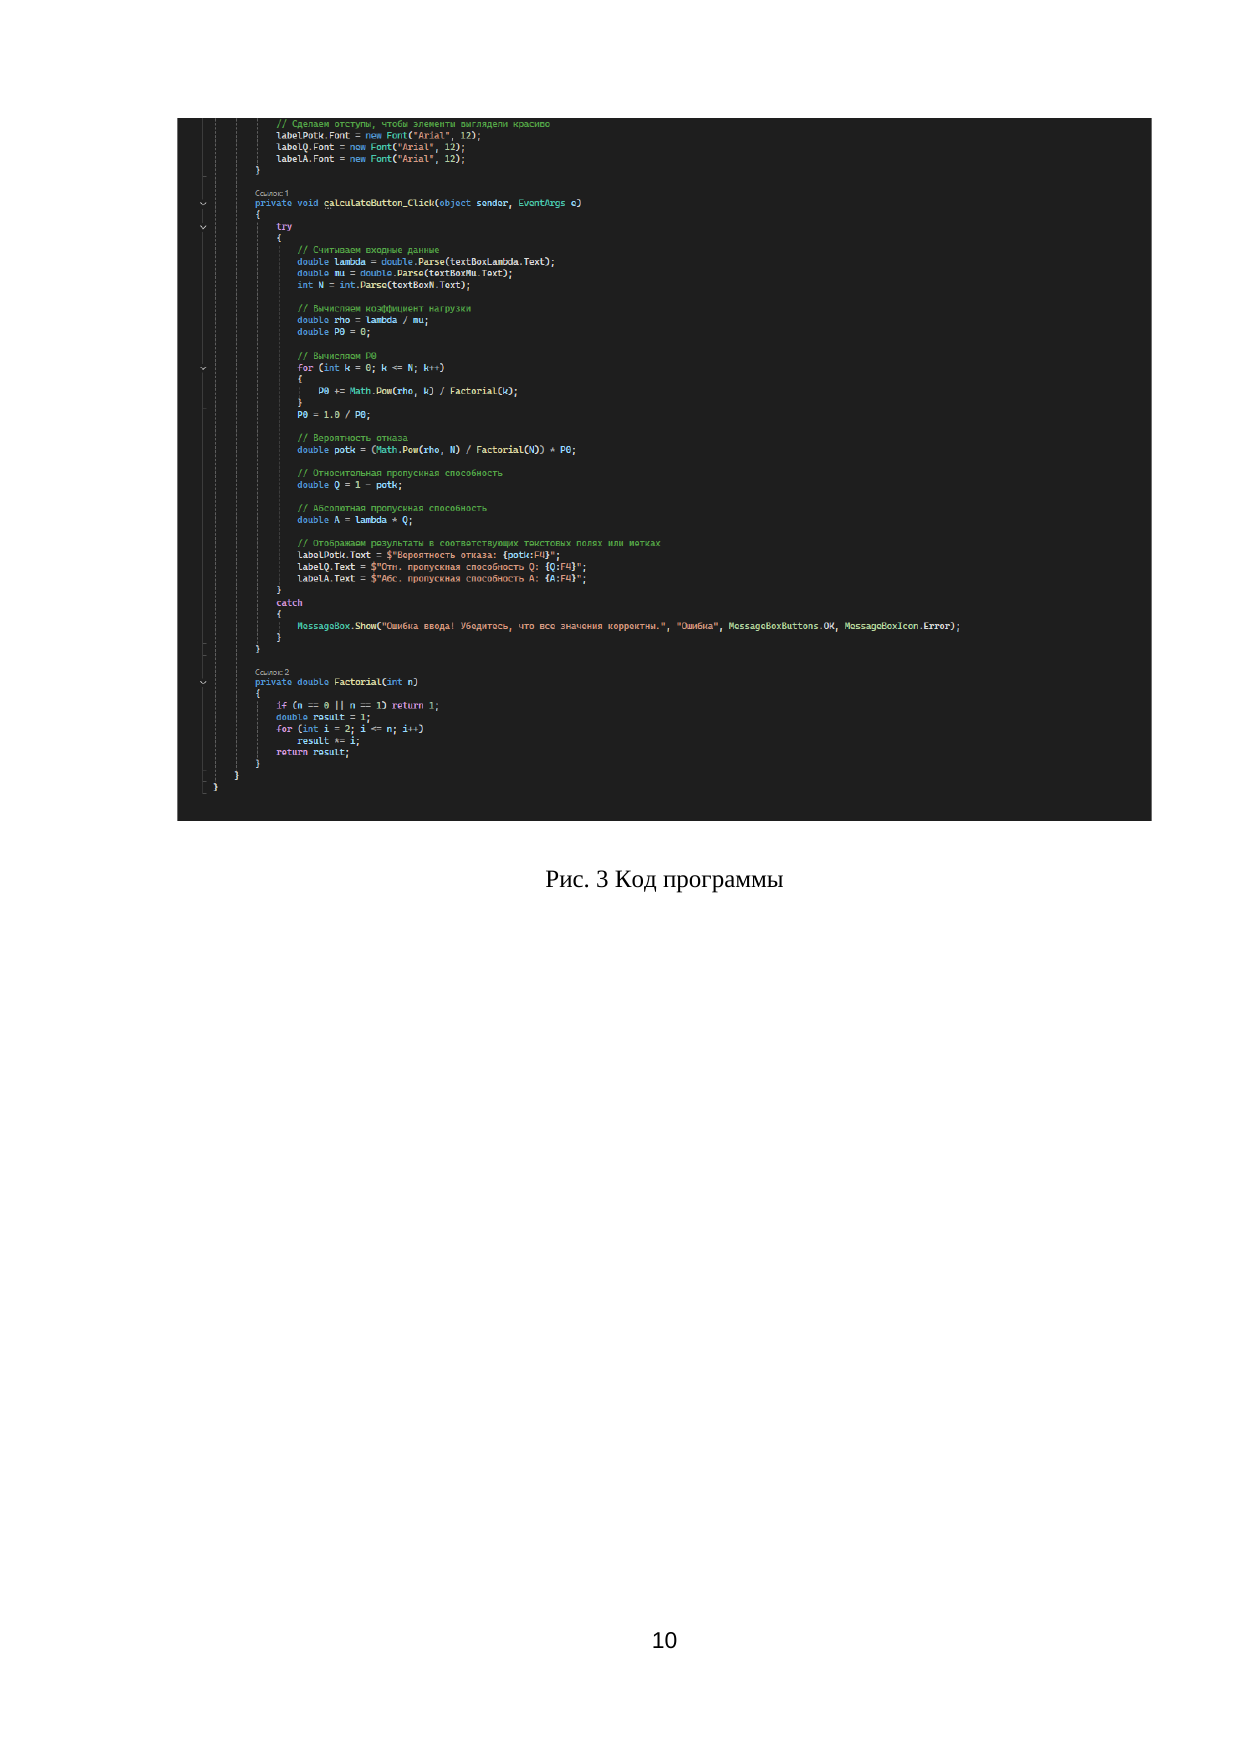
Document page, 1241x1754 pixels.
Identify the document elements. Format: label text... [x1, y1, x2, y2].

picture [177, 118, 1152, 821]
text Рис. 3 Код программы [177, 864, 1152, 893]
